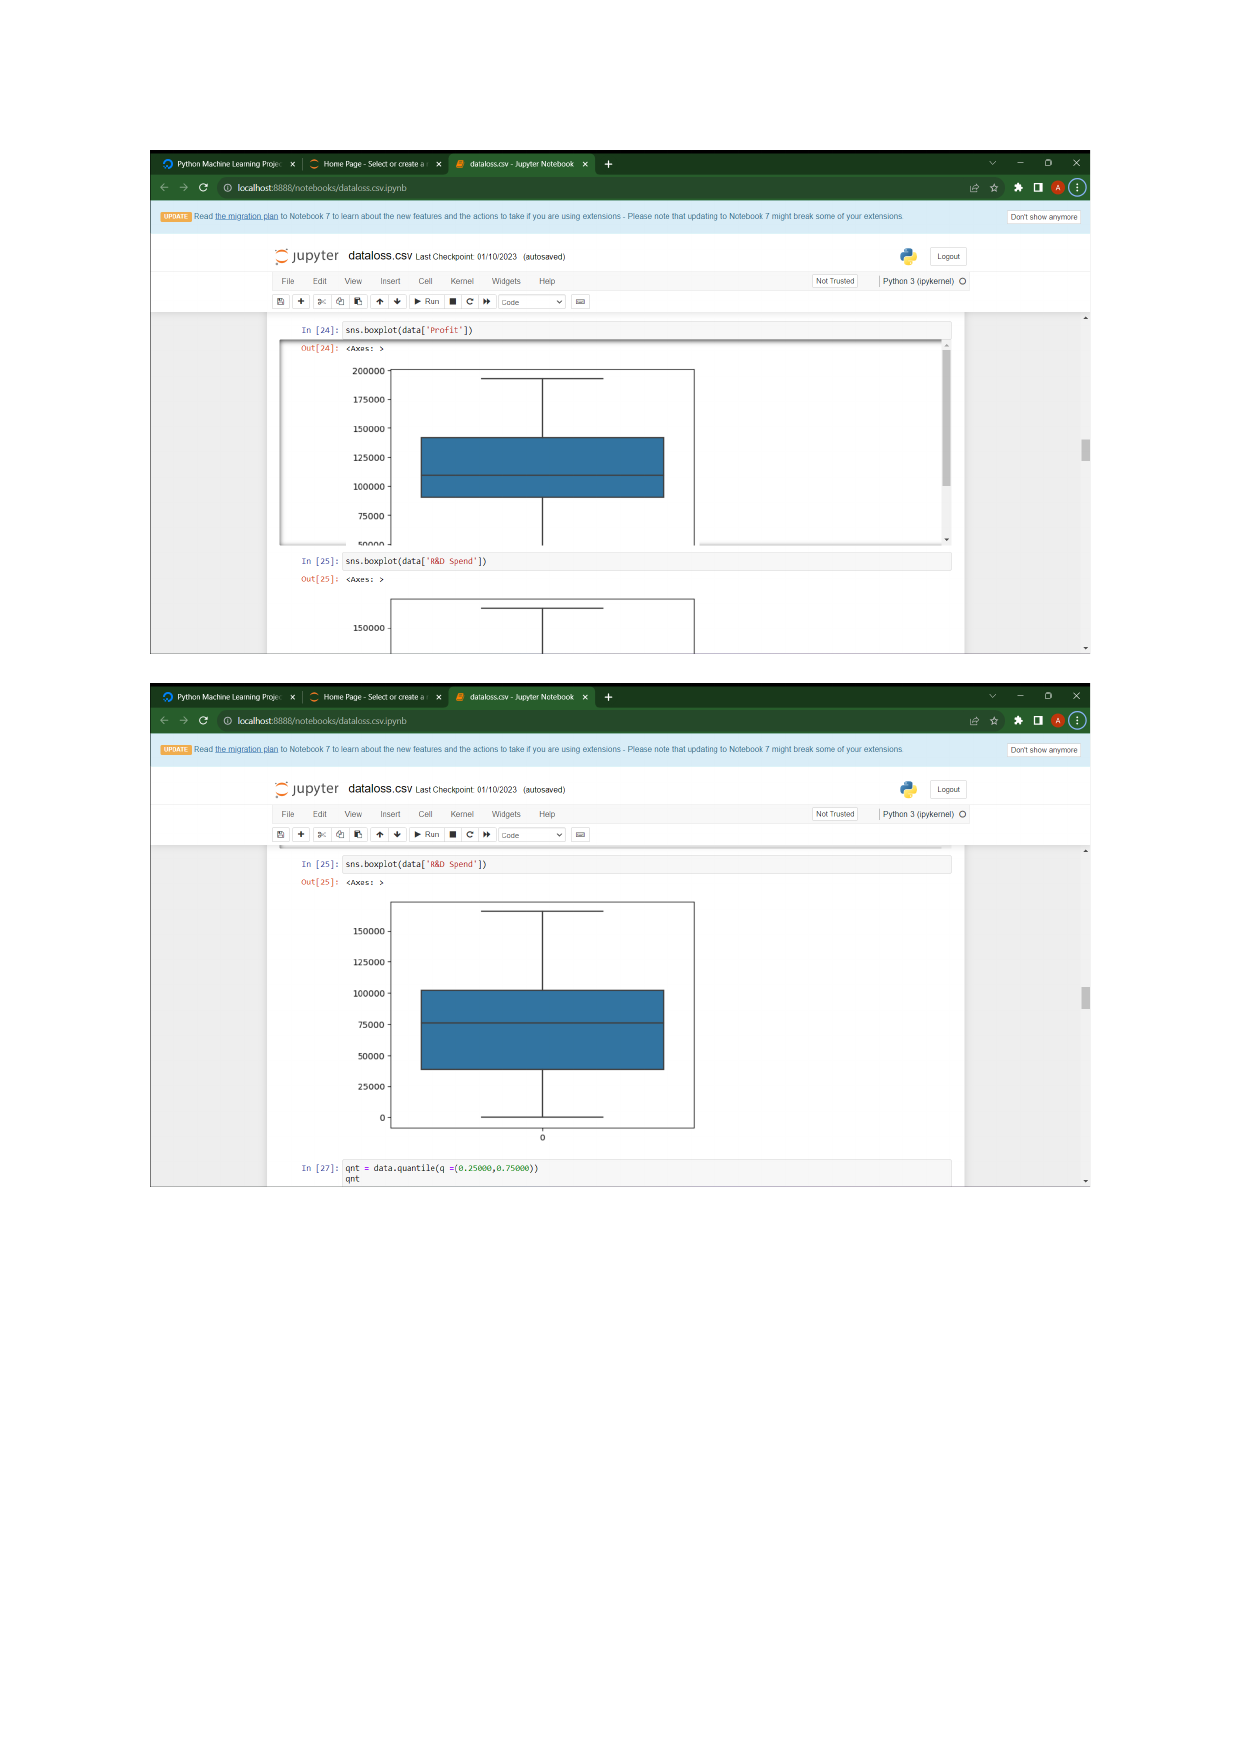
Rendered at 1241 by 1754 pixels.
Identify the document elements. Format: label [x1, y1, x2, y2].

picture [150, 683, 1091, 1187]
picture [150, 150, 1091, 654]
